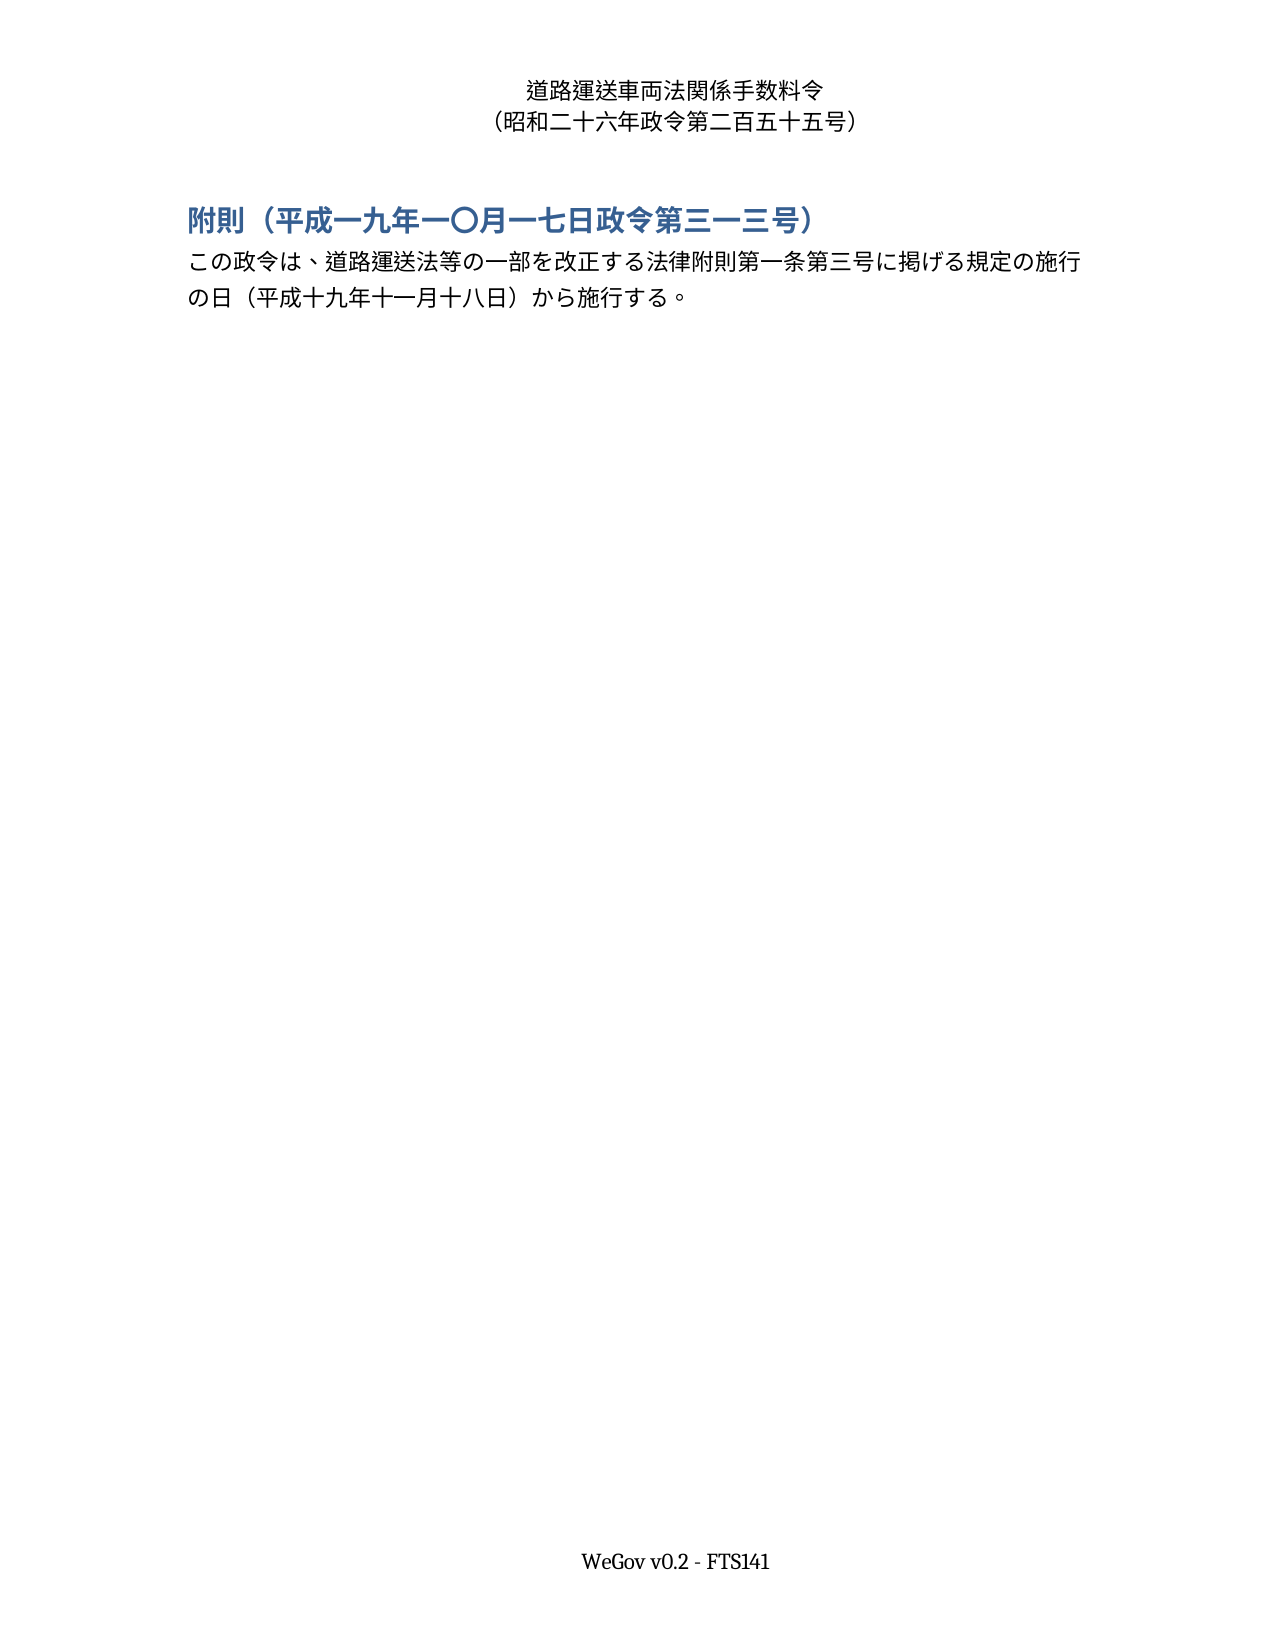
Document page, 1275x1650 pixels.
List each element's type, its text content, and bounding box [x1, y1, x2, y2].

subtitle 附則（平成一九年一〇月一七日政令第三一三号） [187, 200, 1087, 240]
text この政令は、道路運送法等の一部を改正する法律附則第一条第三号に掲げる規定の施行の日（平成十九年十一月十八日）から施行する。 [187, 246, 1087, 313]
